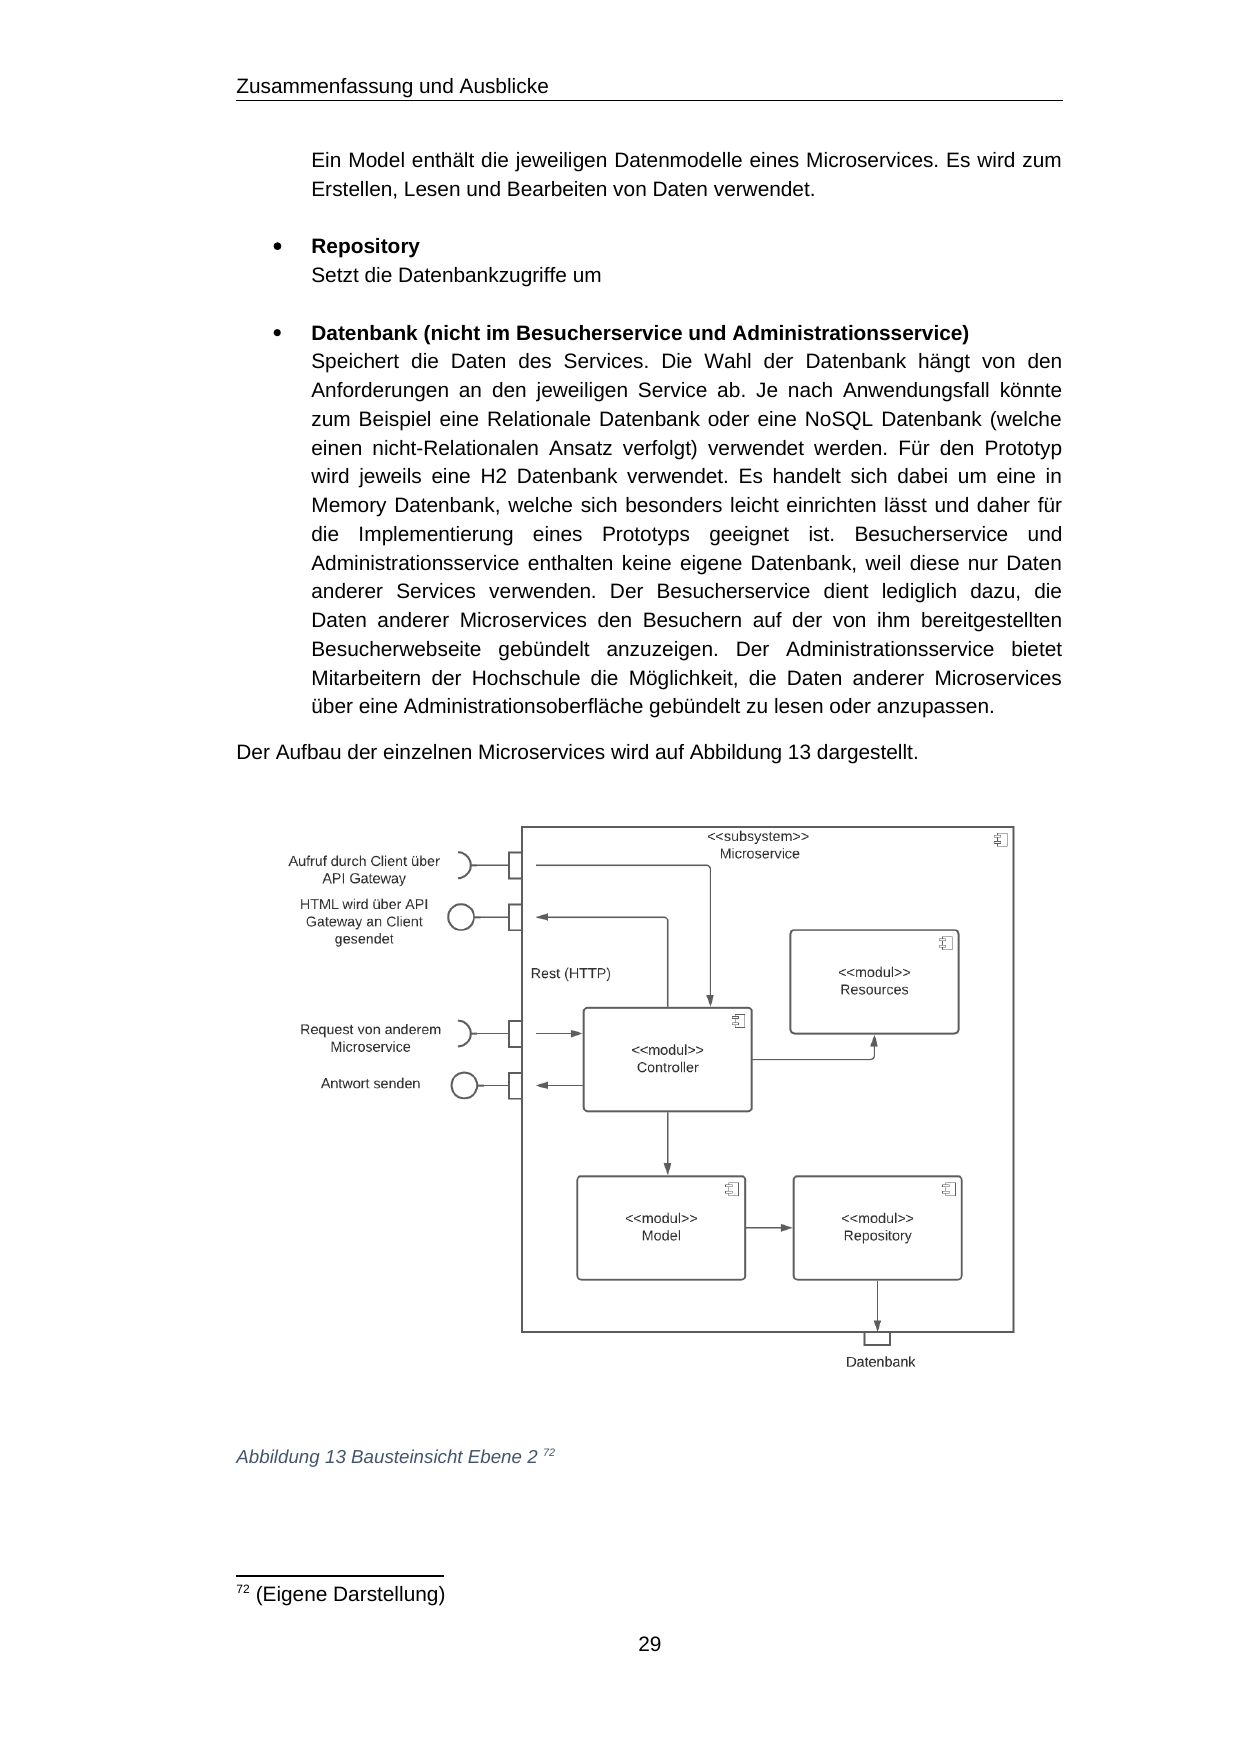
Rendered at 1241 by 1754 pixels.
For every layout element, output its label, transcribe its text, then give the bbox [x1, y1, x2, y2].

list Ein Model enthält die jeweiligen Datenmodelle eines Microservices. Es wird zum Erstellen, Lesen und Bearbeiten von Daten verwendet. [311, 148, 1063, 200]
list Setzt die Datenbankzugriffe um [311, 263, 1063, 287]
text Der Aufbau der einzelnen Microservices wird auf Abbildung 13 dargestellt. [236, 739, 1063, 763]
text Abbildung 13 Bausteinsicht Ebene 2 [236, 1446, 1063, 1467]
list Speichert die Daten des Services. Die Wahl der Datenbank hängt von den Anforderungen an den jeweiligen Service ab. Je nach Anwendungsfall könnte zum Beispiel eine Relationale Datenbank oder eine NoSQL Datenbank (welche einen nicht-Relationalen Ansatz verfolgt) verwendet werden. Für den Prototyp wird jeweils eine H2 Datenbank verwendet. Es handelt sich dabei um eine in Memory Datenbank, welche sich besonders leicht einrichten lässt und daher für die Implementierung eines Prototyps geeignet ist. Besucherservice und Administrationsservice enthalten keine eigene Datenbank, weil diese nur Daten anderer Services verwenden. Der Besucherservice dient lediglich dazu, die Daten anderer Microservices den Besuchern auf der von ihm bereitgestellten Besucherwebseite gebündelt anzuzeigen. Der Administrationsservice bietet Mitarbeitern der Hochschule die Möglichkeit, die Daten anderer Microservices über eine Administrationsoberfläche gebündelt zu lesen oder anzupassen. [311, 349, 1063, 718]
list Datenbank (nicht im Besucherservice und Administrationsservice) [274, 320, 1063, 344]
picture [236, 785, 1063, 1425]
list Repository [274, 234, 1063, 258]
